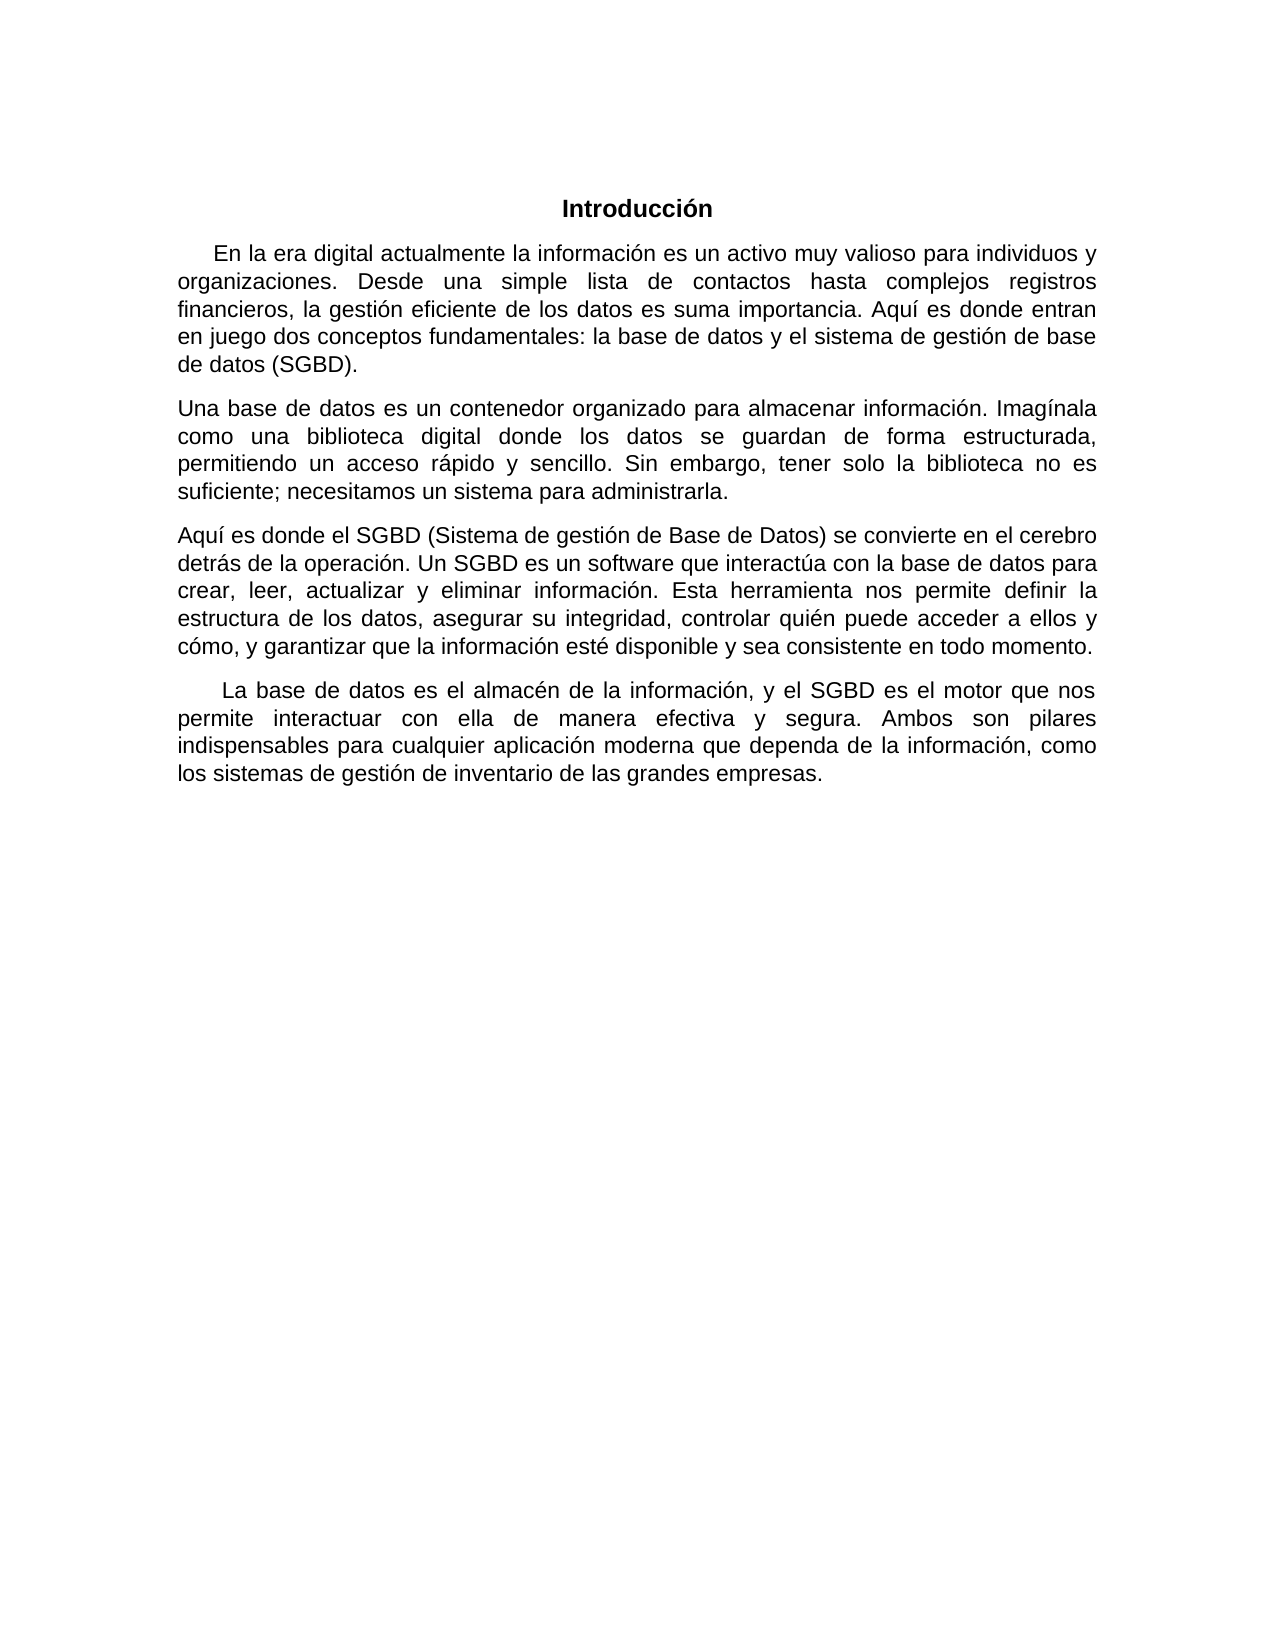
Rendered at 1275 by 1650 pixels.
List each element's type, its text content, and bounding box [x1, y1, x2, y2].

text La base de datos es el almacén de la información, y el SGBD es el motor que nos permite interactuar con ella de manera efectiva y segura. Ambos son pilares indispensables para cualquier aplicación moderna que dependa de la información, como los sistemas de gestión de inventario de las grandes empresas. [177, 677, 1098, 786]
text En la era digital actualmente la información es un activo muy valioso para individuos y organizaciones. Desde una simple lista de contactos hasta complejos registros financieros, la gestión eficiente de los datos es suma importancia. Aquí es donde entran en juego dos conceptos fundamentales: la base de datos y el sistema de gestión de base de datos (SGBD). [177, 240, 1098, 377]
text Introducción [177, 194, 1098, 222]
text Aquí es donde el SGBD (Sistema de gestión de Base de Datos) se convierte en el cerebro detrás de la operación. Un SGBD es un software que interactúa con la base de datos para crear, leer, actualizar y eliminar información. Esta herramienta nos permite definir la estructura de los datos, asegurar su integridad, controlar quién puede acceder a ellos y cómo, y garantizar que la información esté disponible y sea consistente en todo momento. [177, 522, 1098, 659]
text Una base de datos es un contenedor organizado para almacenar información. Imagínala como una biblioteca digital donde los datos se guardan de forma estructurada, permitiendo un acceso rápido y sencillo. Sin embargo, tener solo la biblioteca no es suficiente; necesitamos un sistema para administrarla. [177, 395, 1098, 504]
